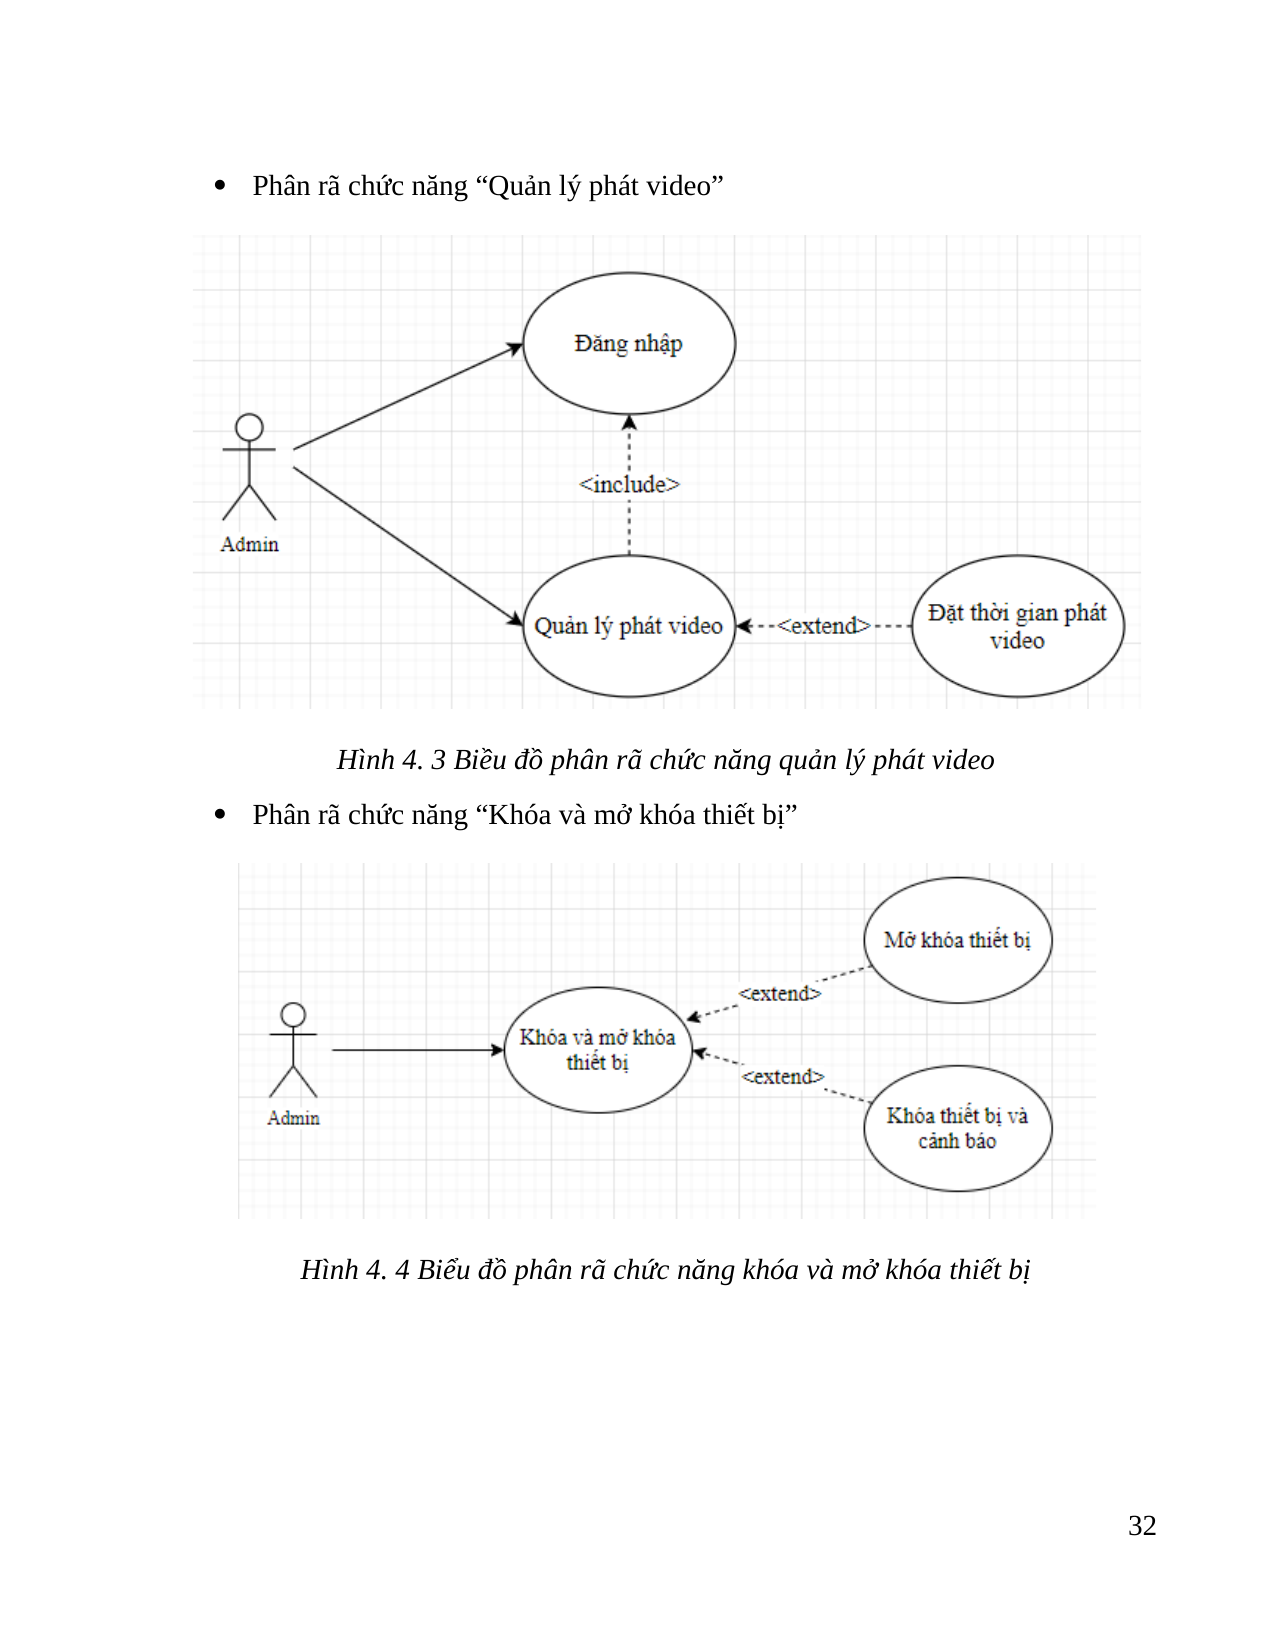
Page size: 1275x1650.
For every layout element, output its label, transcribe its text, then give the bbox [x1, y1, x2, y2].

list Phân rã chức năng “Khóa và mở khóa thiết bị” [215, 797, 1157, 830]
picture [192, 235, 1142, 709]
text Hình 4. 3 Biều đồ phân rã chức năng quản lý phát video [177, 742, 1157, 776]
picture [238, 863, 1097, 1219]
list Phân rã chức năng “Quản lý phát video” [215, 168, 1157, 202]
